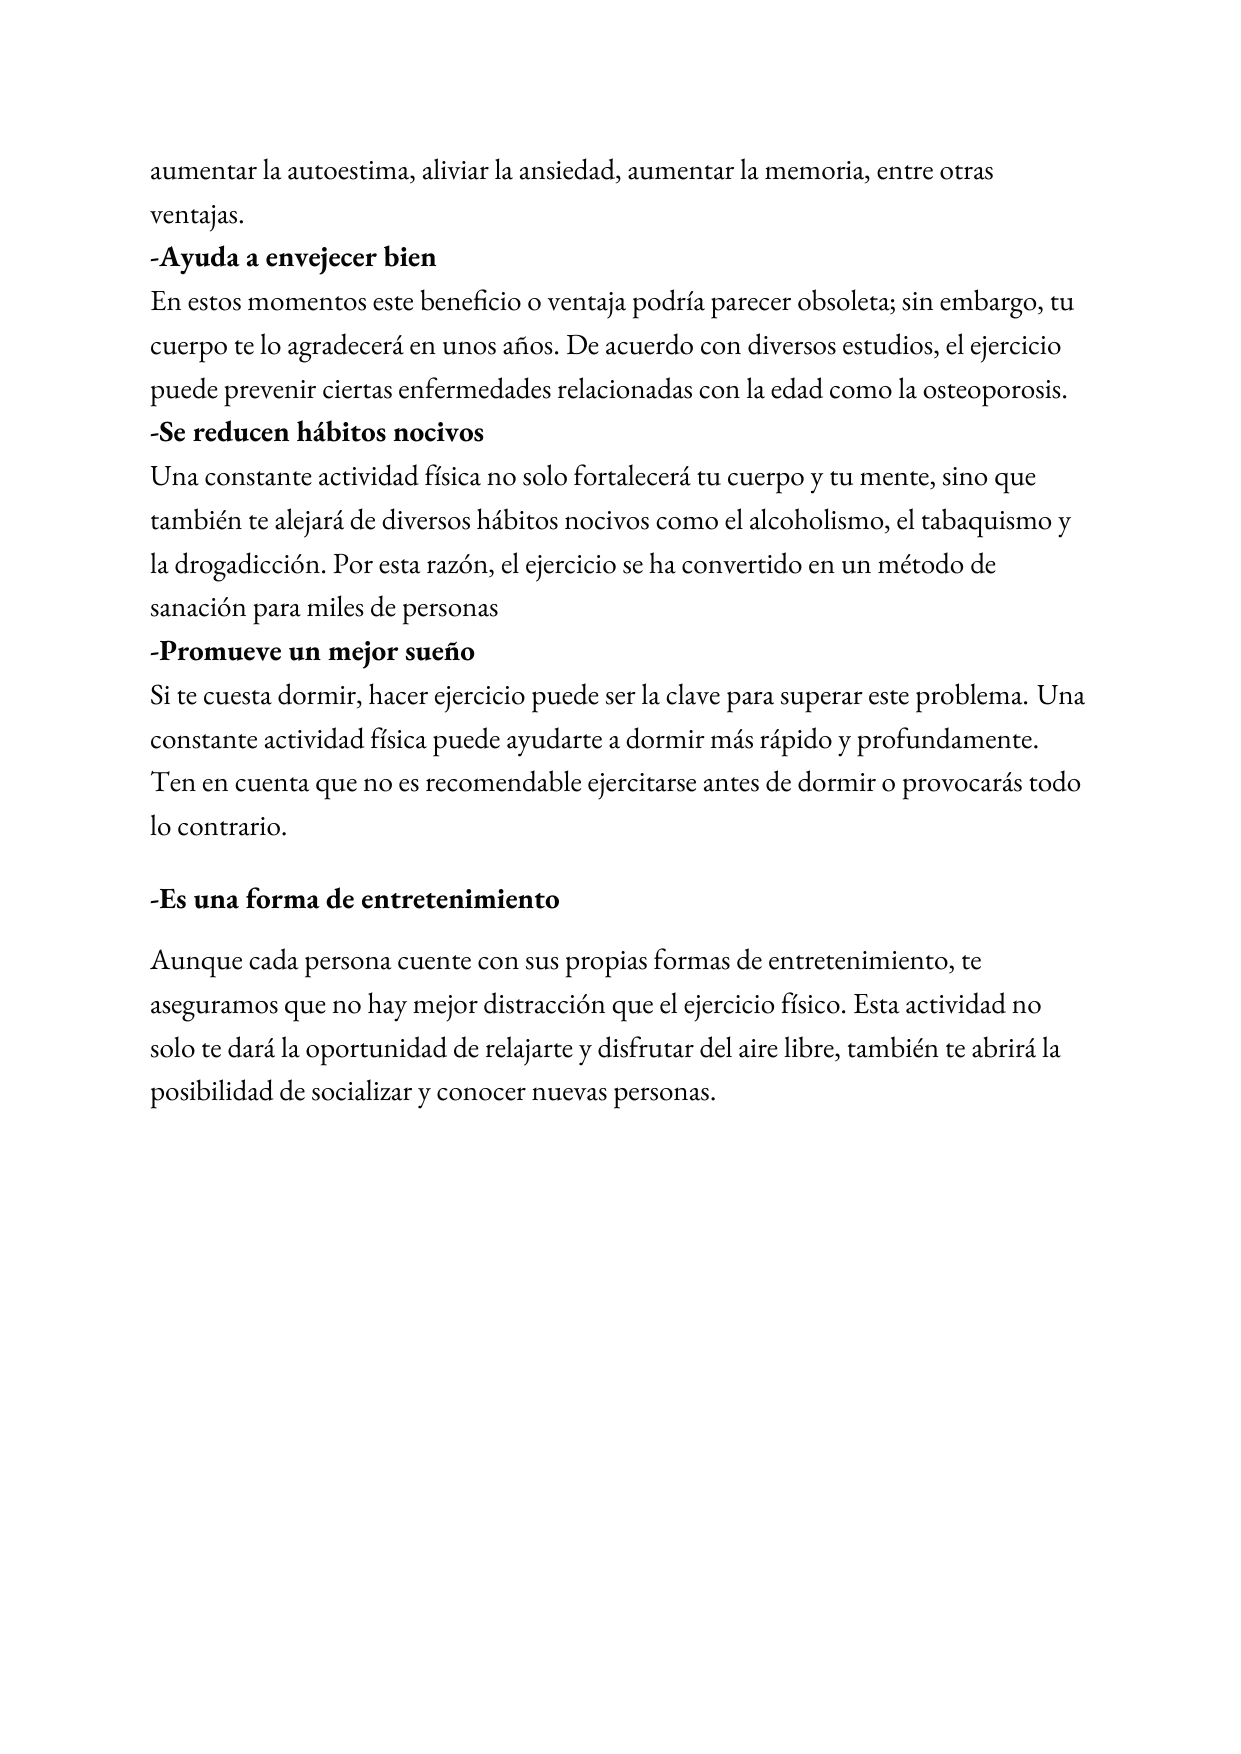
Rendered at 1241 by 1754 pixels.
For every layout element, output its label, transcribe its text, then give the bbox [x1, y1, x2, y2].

text -Se reducen hábitos nocivos [150, 412, 1090, 451]
text Aunque cada persona cuente con sus propias formas de entretenimiento, te aseguramos que no hay mejor distracción que el ejercicio físico. Esta actividad no solo te dará la oportunidad de relajarte y disfrutar del aire libre, también te abrirá la posibilidad de socializar y conocer nuevas personas. [150, 940, 1090, 1109]
text En estos momentos este beneficio o ventaja podría parecer obsoleta; sin embargo, tu cuerpo te lo agradecerá en unos años. De acuerdo con diversos estudios, el ejercicio puede prevenir ciertas enfermedades relacionadas con la edad como la osteoporosis. [150, 281, 1090, 407]
subtitle -Es una forma de entretenimiento [150, 879, 1090, 917]
text Una constante actividad física no solo fortalecerá tu cuerpo y tu mente, sino que también te alejará de diversos hábitos nocivos como el alcoholismo, el tabaquismo y la drogadicción. Por esta razón, el ejercicio se ha convertido en un método de sanación para miles de personas [150, 456, 1090, 626]
text -Ayuda a envejecer bien [150, 237, 1090, 276]
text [150, 150, 1090, 232]
text -Promueve un mejor sueño [150, 631, 1090, 669]
text Si te cuesta dormir, hacer ejercicio puede ser la clave para superar este problema. Una constante actividad física puede ayudarte a dormir más rápido y profundamente. Ten en cuenta que no es recomendable ejercitarse antes de dormir o provocarás todo lo contrario. [150, 675, 1090, 844]
